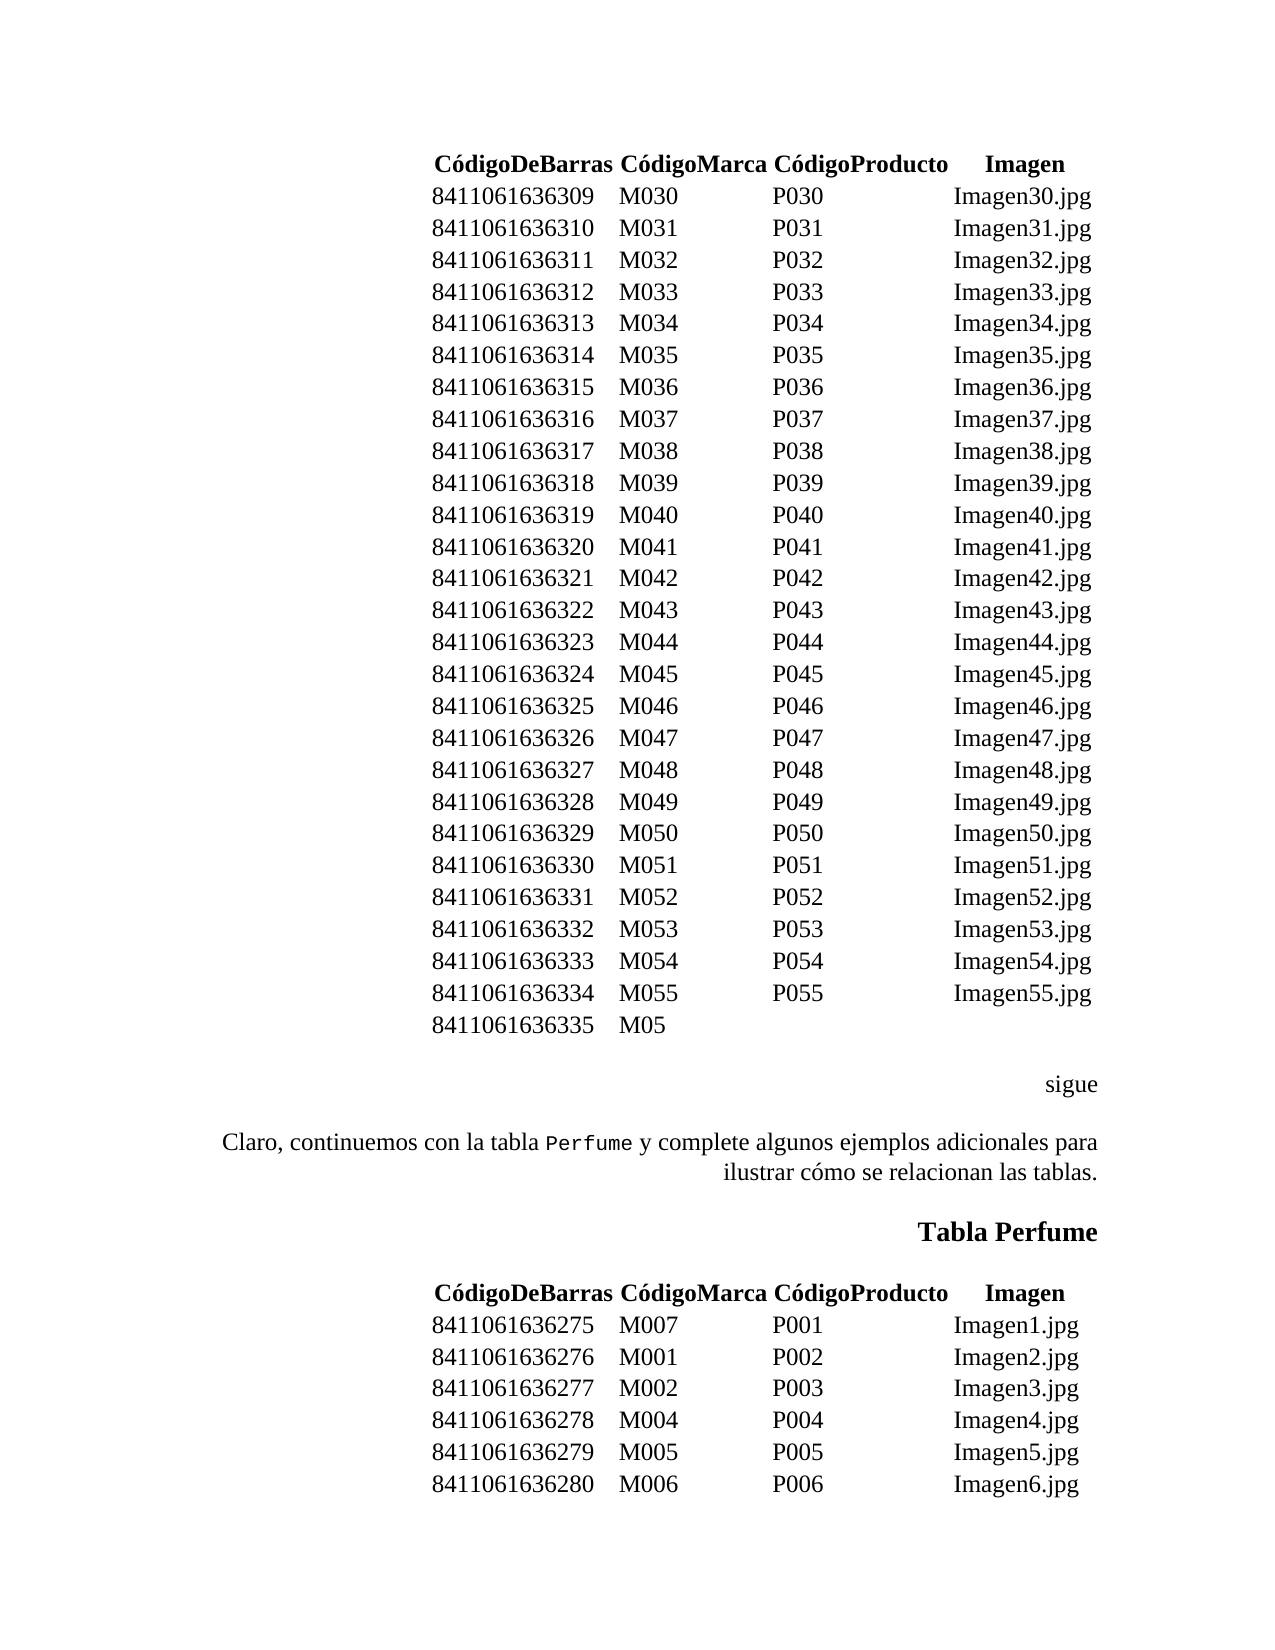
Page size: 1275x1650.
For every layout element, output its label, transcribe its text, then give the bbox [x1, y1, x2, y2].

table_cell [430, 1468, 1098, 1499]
text Claro, continuemos con la tabla Perfume y complete algunos ejemplos adicionales para ilustrar cómo se relacionan las tablas. [177, 1127, 1098, 1186]
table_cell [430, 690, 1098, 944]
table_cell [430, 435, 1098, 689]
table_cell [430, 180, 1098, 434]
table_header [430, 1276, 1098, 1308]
text Tabla Perfume [177, 1215, 1098, 1247]
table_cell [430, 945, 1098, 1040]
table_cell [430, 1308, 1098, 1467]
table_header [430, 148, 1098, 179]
text sigue [177, 1069, 1098, 1098]
